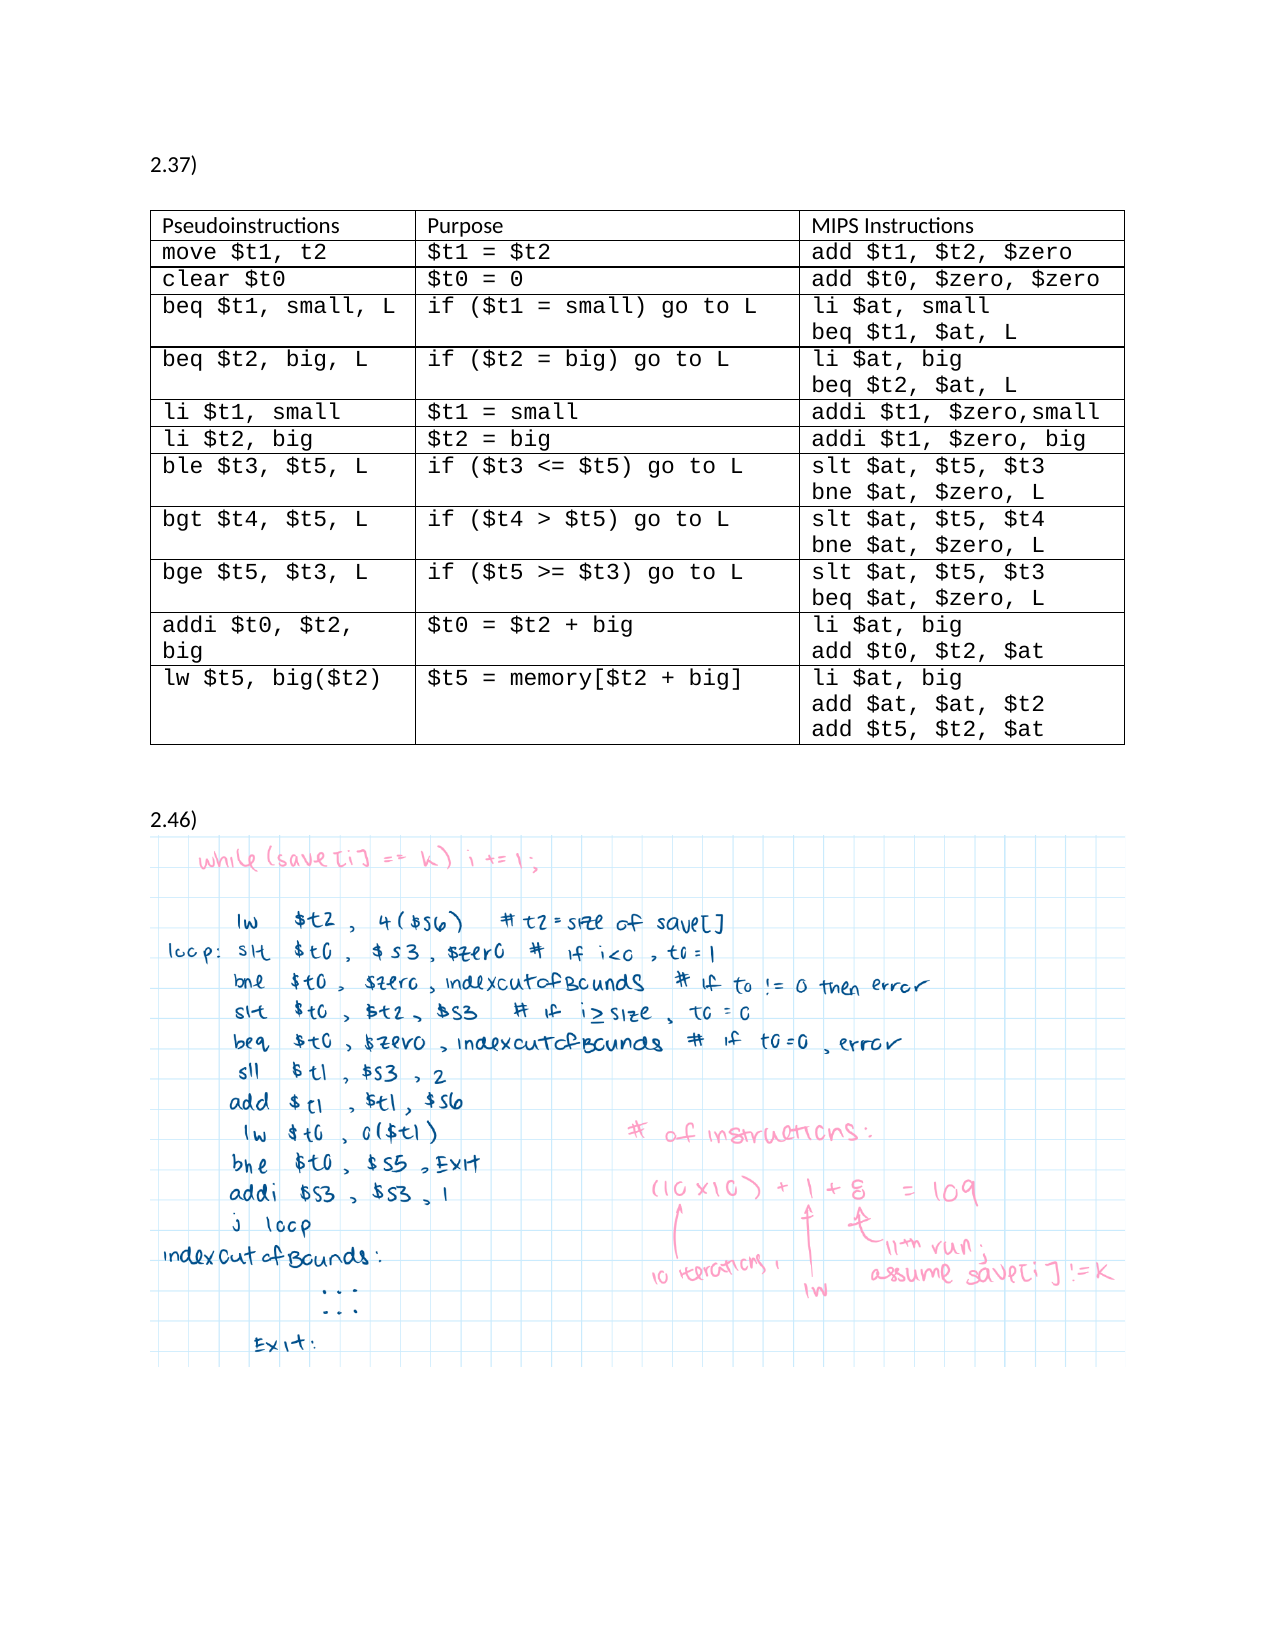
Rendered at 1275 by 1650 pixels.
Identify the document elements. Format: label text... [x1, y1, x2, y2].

table_cell add $t1, $t2, $zero [800, 241, 1124, 266]
table_cell beq $t2, big, L [151, 348, 415, 399]
table_cell $t0 = 0 [416, 268, 799, 293]
table_cell $t2 = big [416, 427, 799, 453]
table_cell li $t2, big [151, 427, 415, 453]
table_cell $t0 = $t2 + big [416, 613, 799, 665]
text 2.46) [150, 805, 1125, 833]
table_cell slt $at, $t5, $t3 bne $at, $zero, L [800, 454, 1124, 506]
table_cell add $t0, $zero, $zero [800, 268, 1124, 293]
table_header Purpose [416, 211, 799, 239]
table_cell if ($t2 = big) go to L [416, 348, 799, 399]
table_cell if ($t1 = small) go to L [416, 295, 799, 346]
table_header Pseudoinstructions [151, 211, 415, 239]
table_cell $t1 = small [416, 400, 799, 426]
table_cell move $t1, t2 [151, 241, 415, 266]
table_cell if ($t5 >= $t3) go to L [416, 560, 799, 612]
table_cell lw $t5, big($t2) [151, 666, 415, 744]
table_cell li $at, big add $at, $at, $t2 add $t5, $t2, $at [800, 666, 1124, 744]
table_cell bge $t5, $t3, L [151, 560, 415, 612]
table_cell li $at, small beq $t1, $at, L [800, 295, 1124, 346]
table_cell slt $at, $t5, $t3 beq $at, $zero, L [800, 560, 1124, 612]
text 2.37) [150, 150, 1125, 178]
table_header MIPS Instructions [800, 211, 1124, 239]
table_cell $t5 = memory[$t2 + big] [416, 666, 799, 744]
table_cell addi $t1, $zero, big [800, 427, 1124, 453]
table_cell clear $t0 [151, 268, 415, 293]
table_cell if ($t3 <= $t5) go to L [416, 454, 799, 506]
table_cell bgt $t4, $t5, L [151, 507, 415, 559]
table_cell $t1 = $t2 [416, 241, 799, 266]
table_cell li $at, big beq $t2, $at, L [800, 348, 1124, 399]
table_cell li $at, big add $t0, $t2, $at [800, 613, 1124, 665]
table_cell if ($t4 > $t5) go to L [416, 507, 799, 559]
picture [150, 835, 1125, 1367]
table_cell addi $t0, $t2, big [151, 613, 415, 665]
table_cell beq $t1, small, L [151, 295, 415, 346]
table_cell addi $t1, $zero,small [800, 400, 1124, 426]
table_cell slt $at, $t5, $t4 bne $at, $zero, L [800, 507, 1124, 559]
table_cell ble $t3, $t5, L [151, 454, 415, 506]
table_cell li $t1, small [151, 400, 415, 426]
